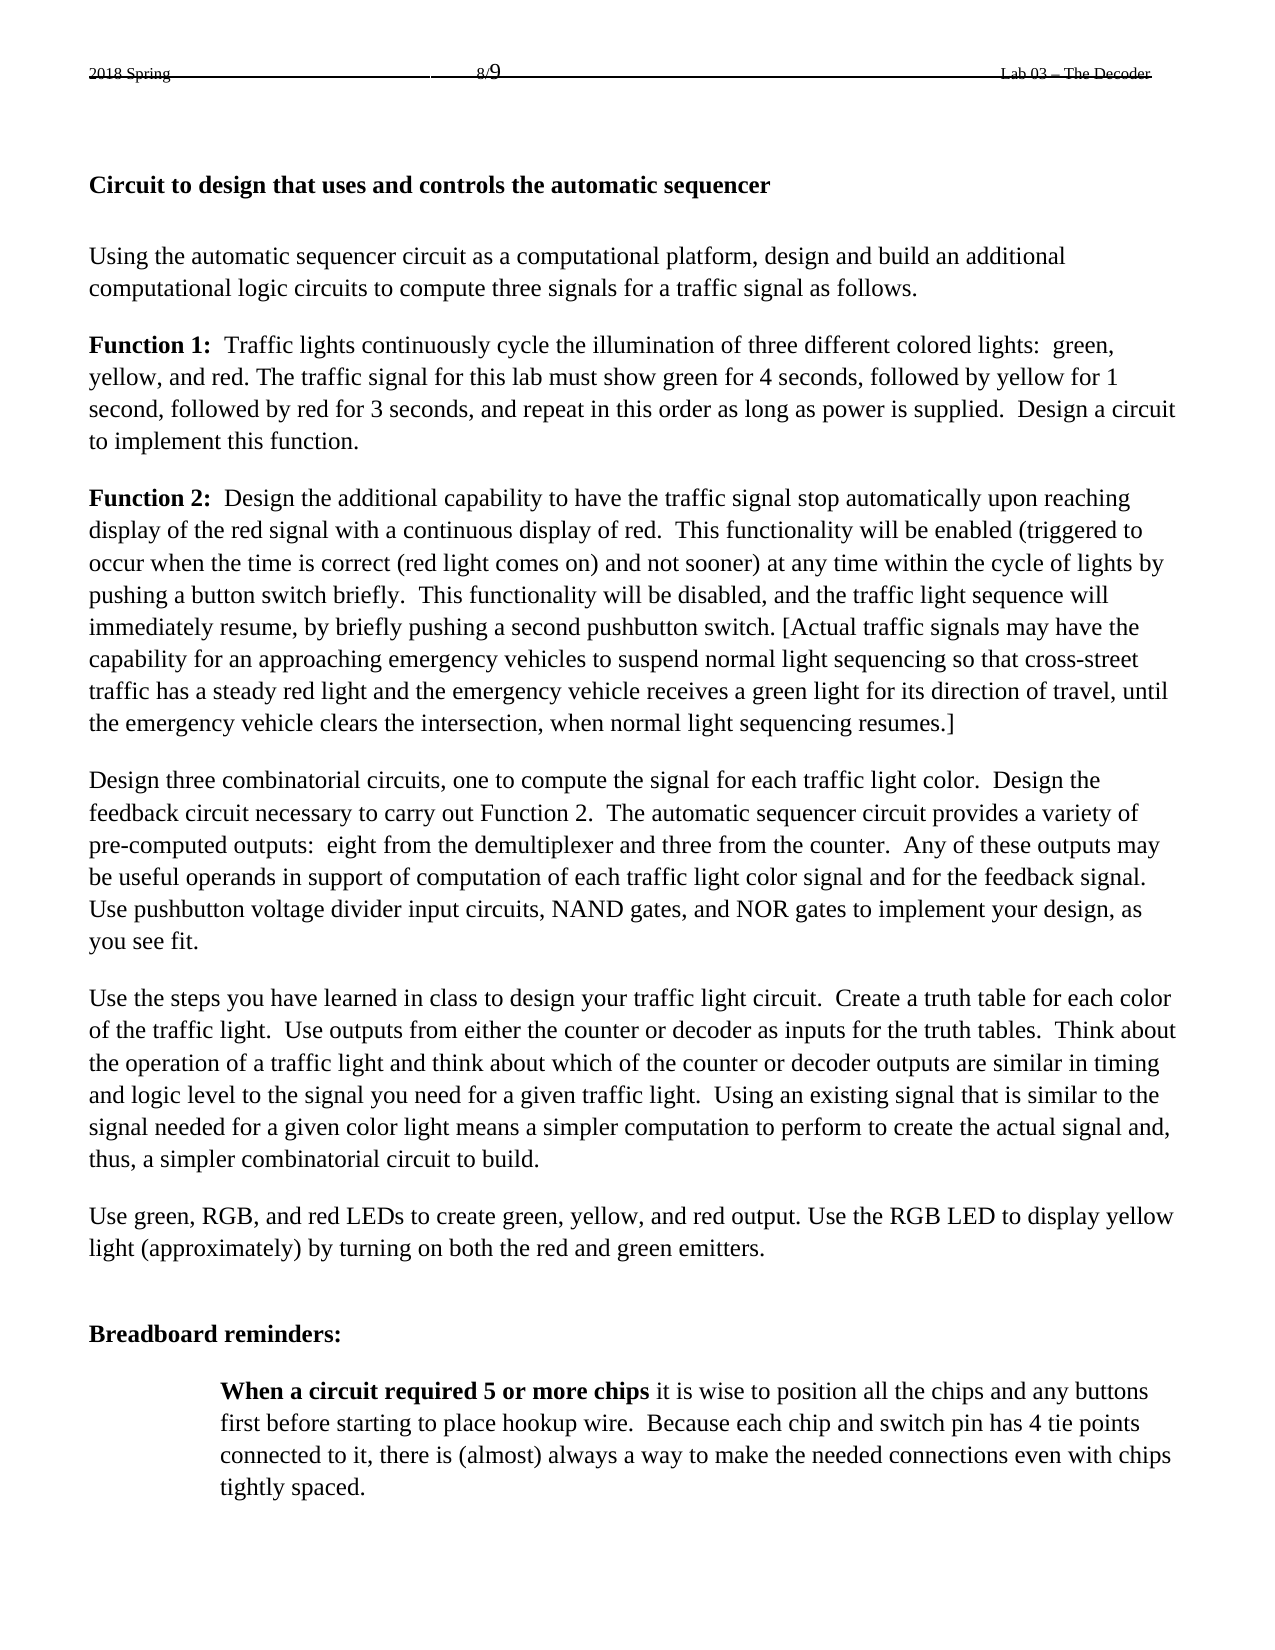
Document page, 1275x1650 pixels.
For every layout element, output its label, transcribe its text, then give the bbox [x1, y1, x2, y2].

text Breadboard reminders: [88, 1319, 1185, 1348]
text Use green, RGB, and red LEDs to create green, yellow, and red output. Use the RGB LED to display yellow light (approximately) by turning on both the red and green emitters. [88, 1201, 1185, 1262]
text Design three combinatorial circuits, one to compute the signal for each traffic light color. Design the feedback circuit necessary to carry out Function 2. The automatic sequencer circuit provides a variety of pre-computed outputs: eight from the demultiplexer and three from the counter. Any of these outputs may be useful operands in support of computation of each traffic light color signal and for the feedback signal. Use pushbutton voltage divider input circuits, NAND gates, and NOR gates to implement your design, as you see fit. [88, 765, 1185, 955]
text When a circuit required 5 or more chips it is wise to position all the chips and any buttons first before starting to place hookup wire. Because each chip and switch pin has 4 tie points connected to it, there is (almost) always a way to make the needed connections even with chips tightly spaced. [220, 1376, 1185, 1501]
subtitle Circuit to design that uses and controls the automatic sequencer [88, 170, 1185, 198]
text Use the steps you have learned in class to design your traffic light circuit. Create a truth table for each color of the traffic light. Use outputs from either the counter or decoder as inputs for the truth tables. Think about the operation of a traffic light and think about which of the counter or decoder outputs are similar in timing and logic level to the signal you need for a given traffic light. Using an existing signal that is similar to the signal needed for a given color light means a simpler computation to perform to create the actual signal and, thus, a simpler combinatorial circuit to build. [88, 983, 1185, 1173]
text Function 2: Design the additional capability to have the traffic signal stop automatically upon reaching display of the red signal with a continuous display of red. This functionality will be enabled (triggered to occur when the time is correct (red light comes on) and not sooner) at any time within the cycle of lights by pushing a button switch briefly. This functionality will be disabled, and the traffic light sequence will immediately resume, by briefly pushing a second pushbutton switch. [Actual traffic signals may have the capability for an approaching emergency vehicles to suspend normal light sequencing so that cross-street traffic has a steady red light and the emergency vehicle receives a green light for its direction of travel, until the emergency vehicle clears the intersection, when normal light sequencing resumes.] [88, 483, 1185, 737]
text Function 1: Traffic lights continuously cycle the illumination of three different colored lights: green, yellow, and red. The traffic signal for this lab must show green for 4 seconds, followed by yellow for 1 second, followed by red for 3 seconds, and repeat in this order as long as power is supplied. Design a circuit to implement this function. [88, 330, 1185, 455]
text Using the automatic sequencer circuit as a computational platform, design and build an additional computational logic circuits to compute three signals for a traffic signal as follows. [88, 241, 1185, 302]
